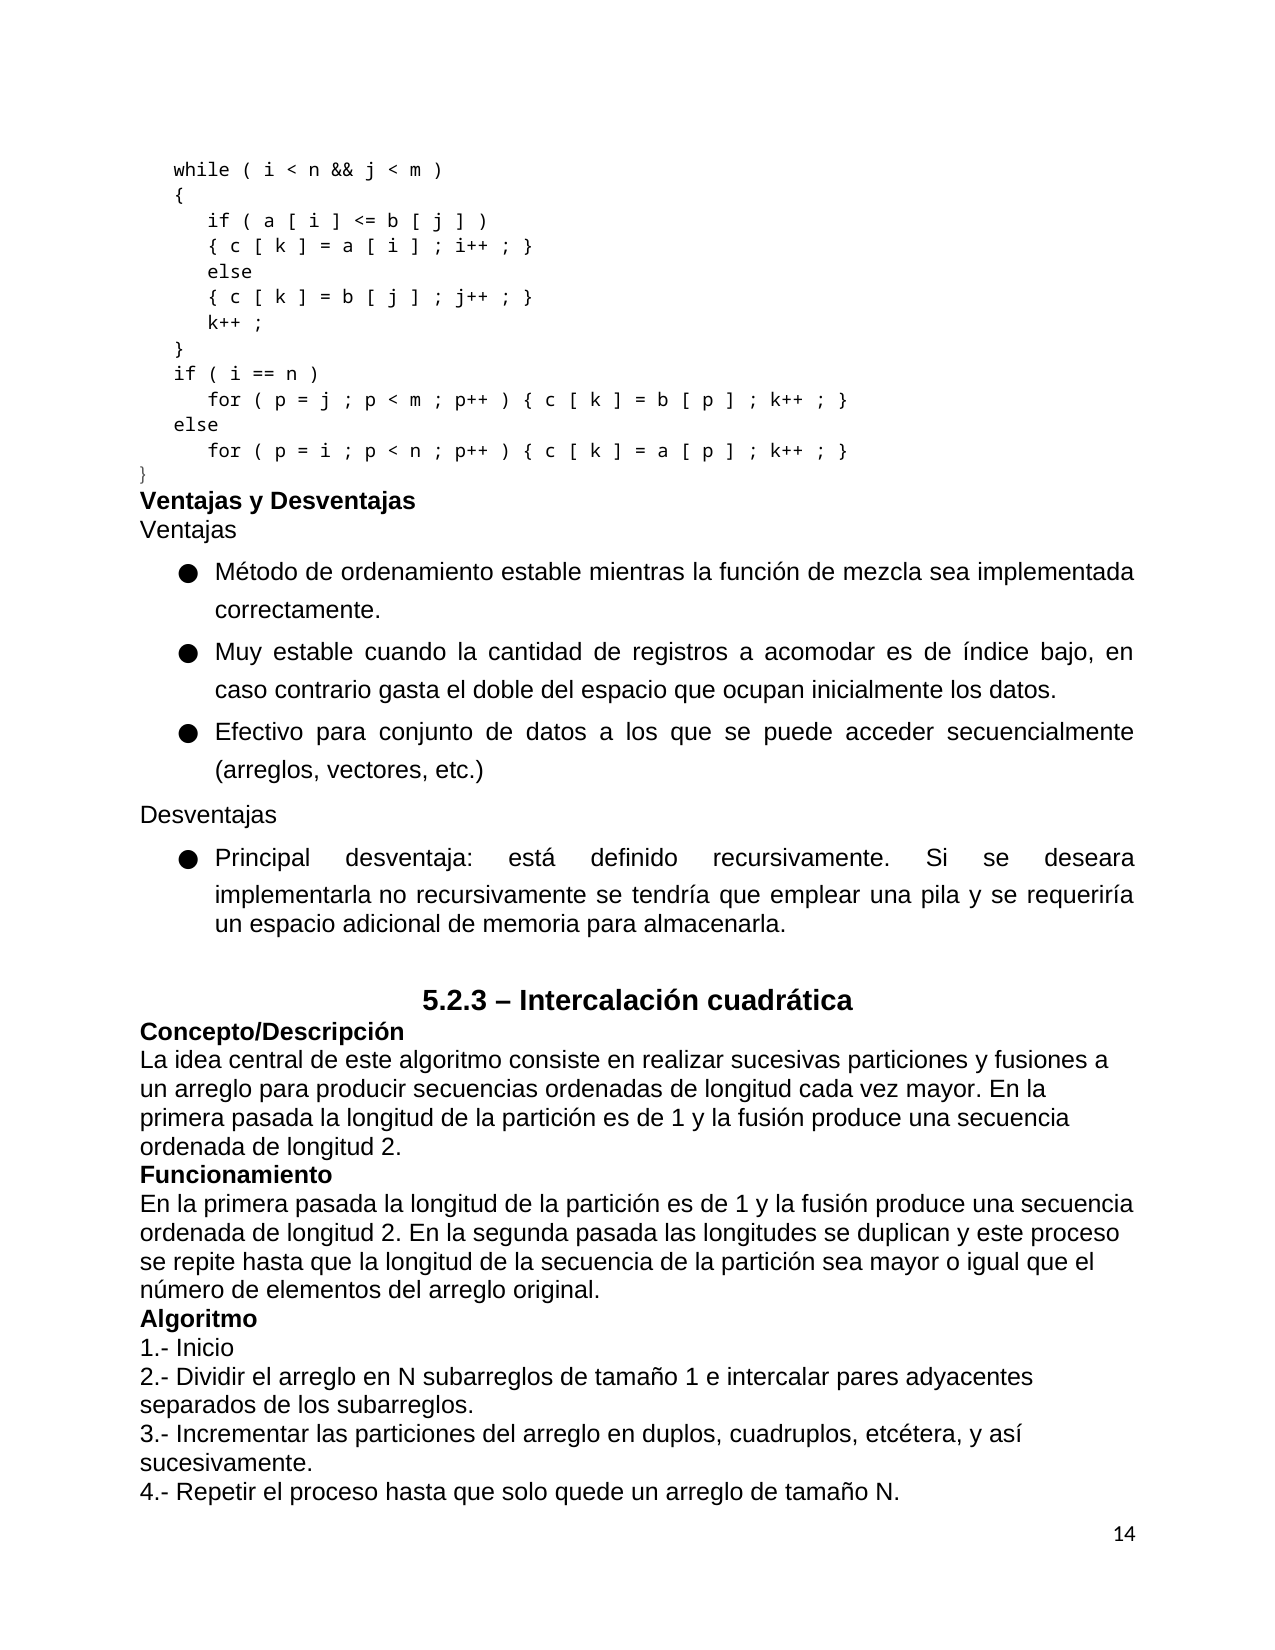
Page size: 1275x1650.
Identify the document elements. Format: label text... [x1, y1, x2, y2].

text En la primera pasada la longitud de la partición es de 1 y la fusión produce una secuencia ordenada de longitud 2. En la segunda pasada las longitudes se duplican y este proceso se repite hasta que la longitud de la secuencia de la partición sea mayor o igual que el número de elementos del arreglo original. [139, 1189, 1135, 1304]
list Principal desventaja: está definido recursivamente. Si se deseara implementarla no recursivamente se tendría que emplear una pila y se requeriría un espacio adicional de memoria para almacenarla. [177, 829, 1135, 938]
list Método de ordenamiento estable mientras la función de mezcla sea implementada correctamente. [177, 544, 1135, 624]
text La idea central de este algoritmo consiste en realizar sucesivas particiones y fusiones a un arreglo para producir secuencias ordenadas de longitud cada vez mayor. En la primera pasada la longitud de la partición es de 1 y la fusión produce una secuencia ordenada de longitud 2. [139, 1046, 1135, 1161]
text Funcionamiento [139, 1161, 1135, 1189]
text Algoritmo [139, 1304, 1135, 1333]
text 5.2.3 – Intercalación cuadrática [139, 983, 1135, 1017]
list Efectivo para conjunto de datos a los que se puede acceder secuencialmente (arreglos, vectores, etc.) [177, 704, 1135, 784]
text Ventajas y Desventajas [139, 486, 1135, 515]
text Ventajas [139, 515, 1135, 544]
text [139, 1333, 1135, 1506]
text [139, 156, 1135, 486]
text Concepto/Descripción [139, 1017, 1135, 1046]
text Desventajas [139, 800, 1135, 829]
list Muy estable cuando la cantidad de registros a acomodar es de índice bajo, en caso contrario gasta el doble del espacio que ocupan inicialmente los datos. [177, 624, 1135, 704]
